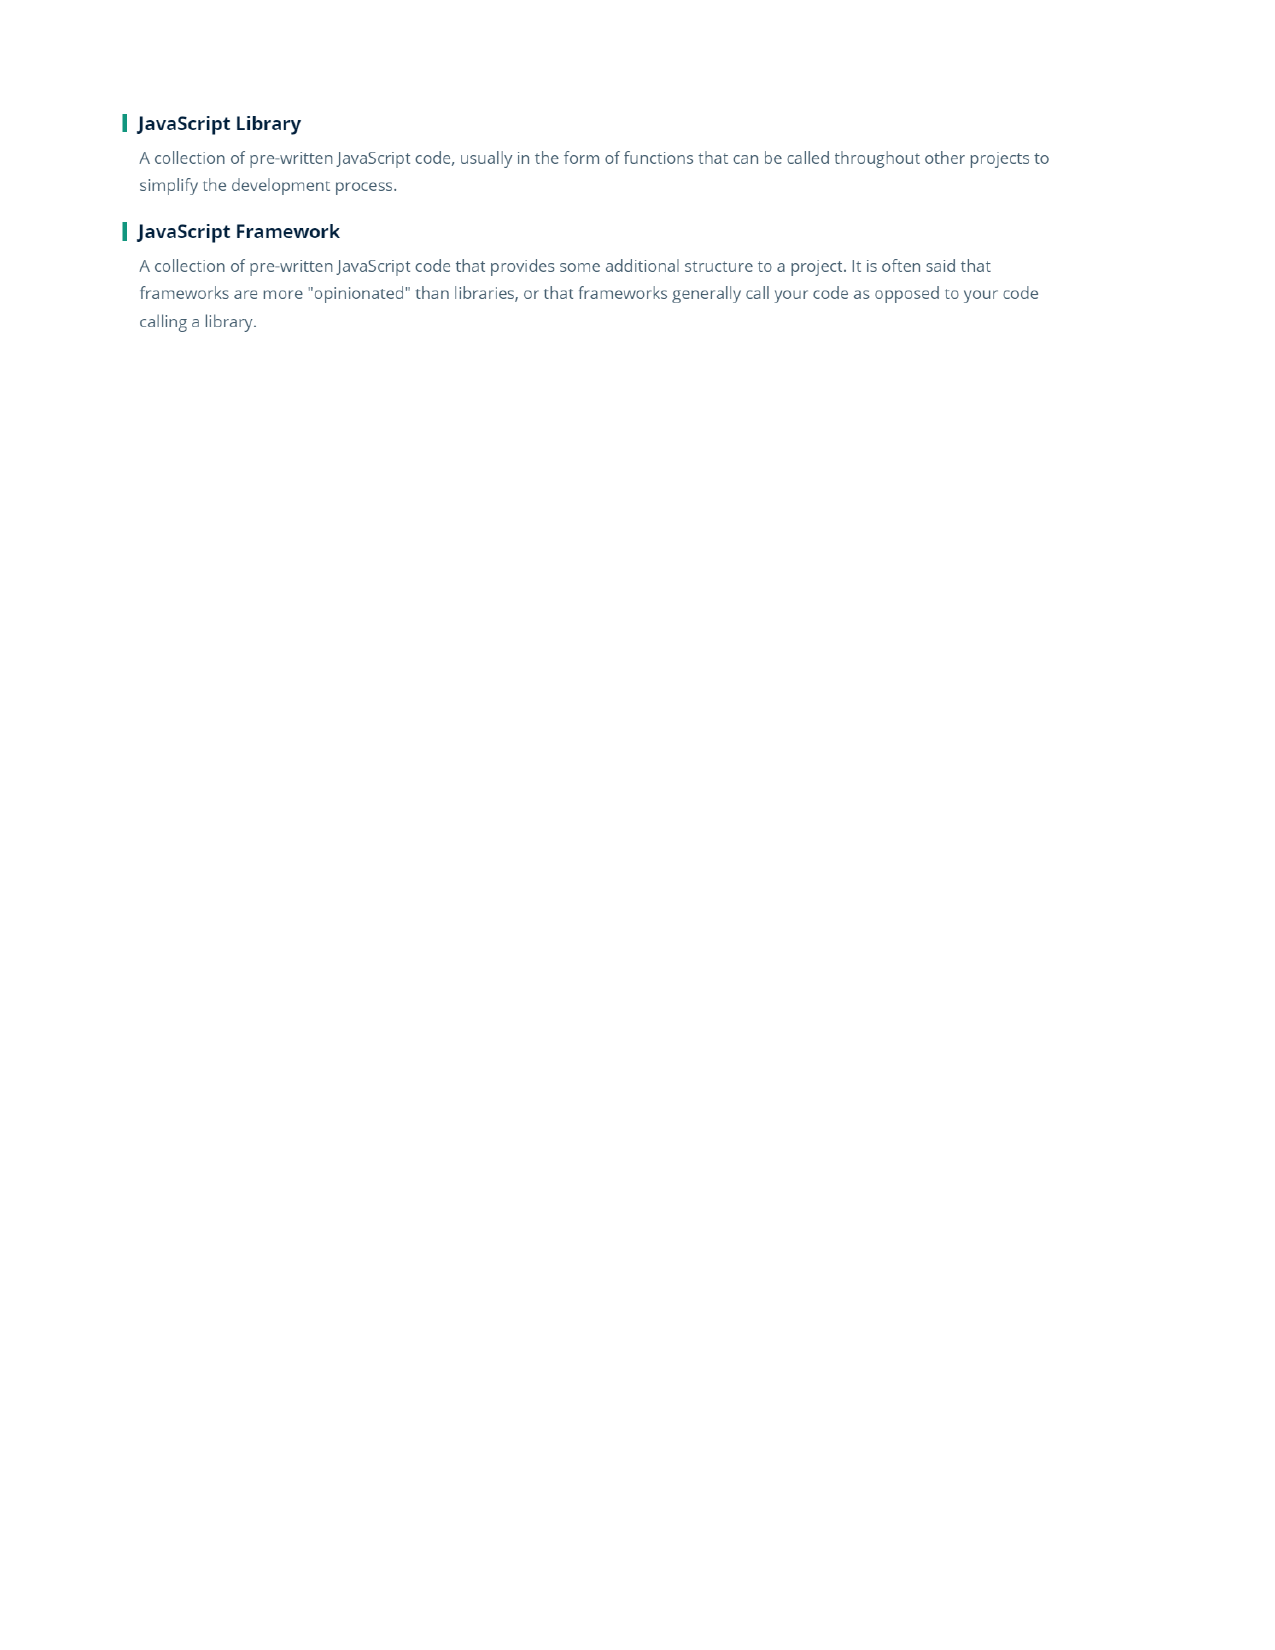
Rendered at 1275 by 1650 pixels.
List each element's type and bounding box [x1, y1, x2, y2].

picture [93, 93, 1069, 345]
